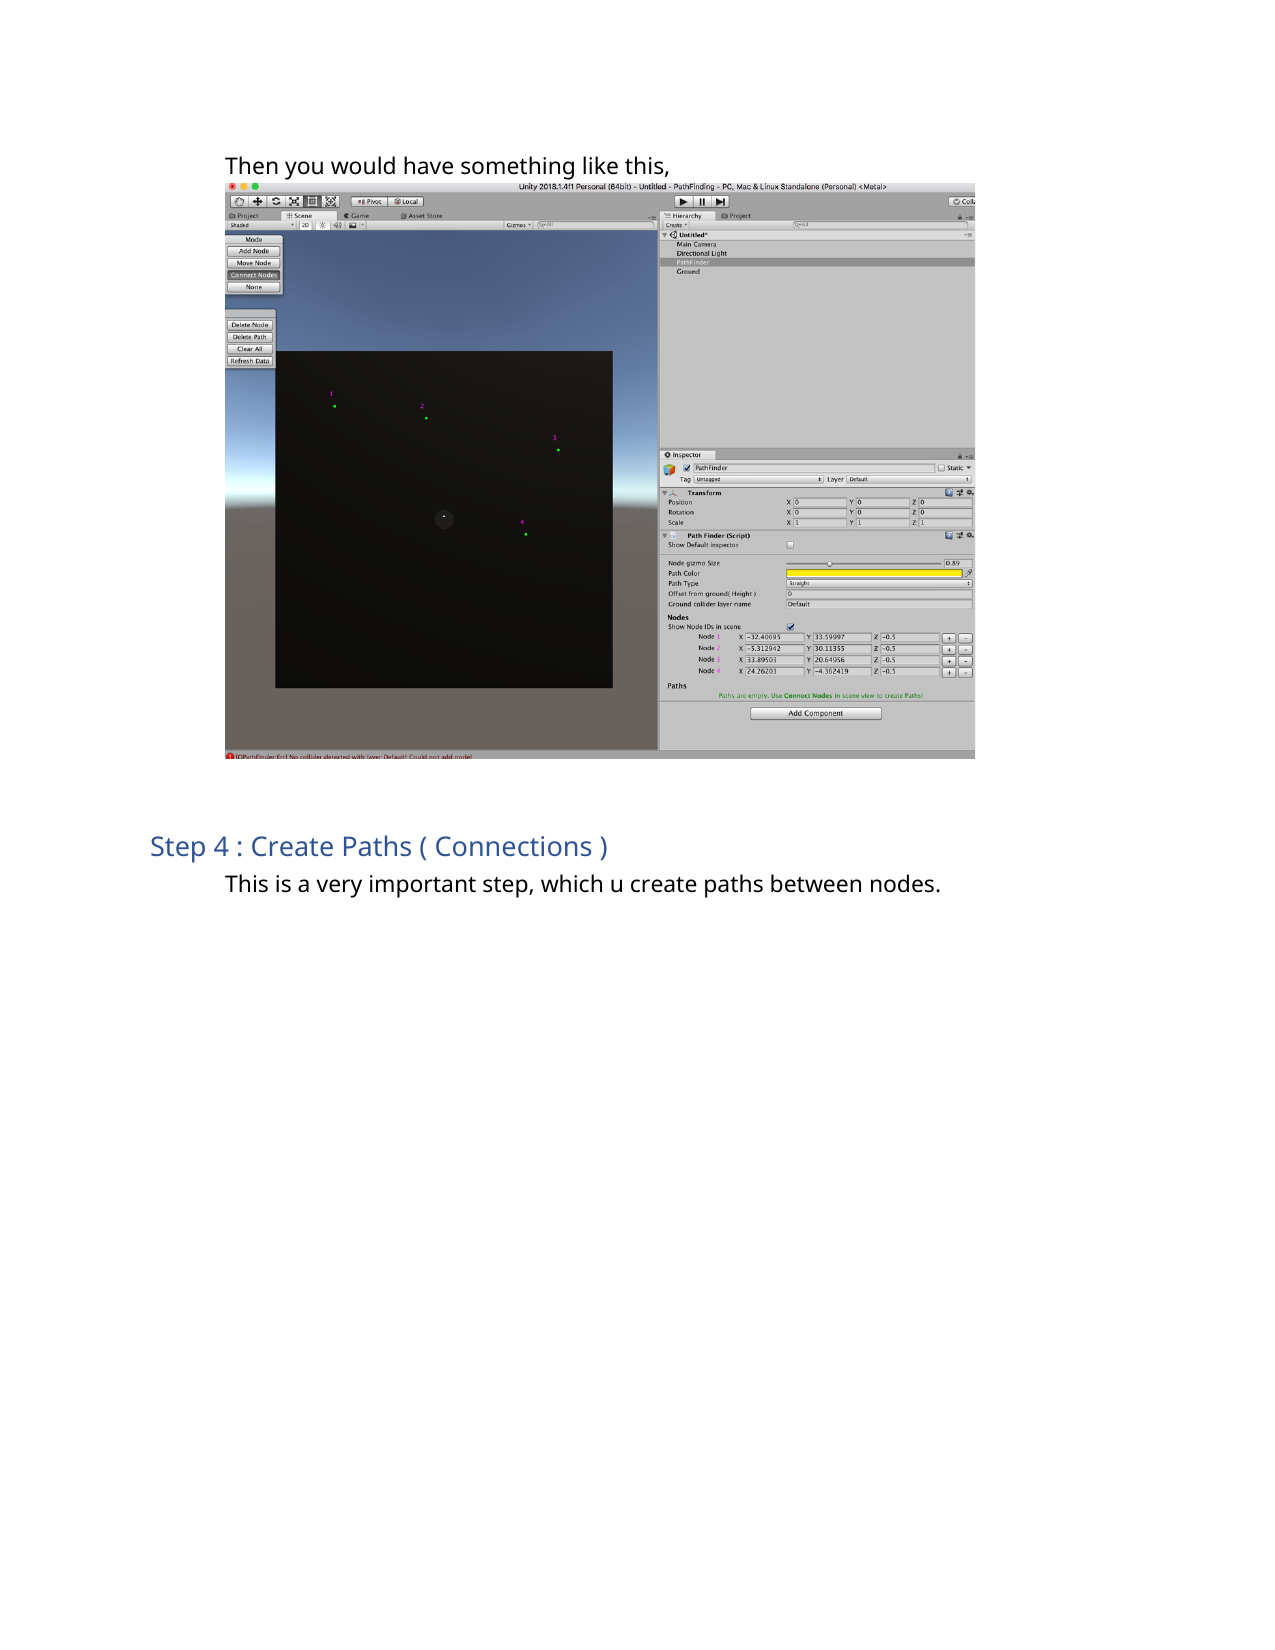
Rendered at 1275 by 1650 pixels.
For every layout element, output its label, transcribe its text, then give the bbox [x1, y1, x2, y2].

text This is a very important step, which u create paths between nodes. [150, 867, 1125, 899]
picture [225, 183, 976, 759]
subtitle Step 4 : Create Paths ( Connections ) [150, 828, 1125, 864]
